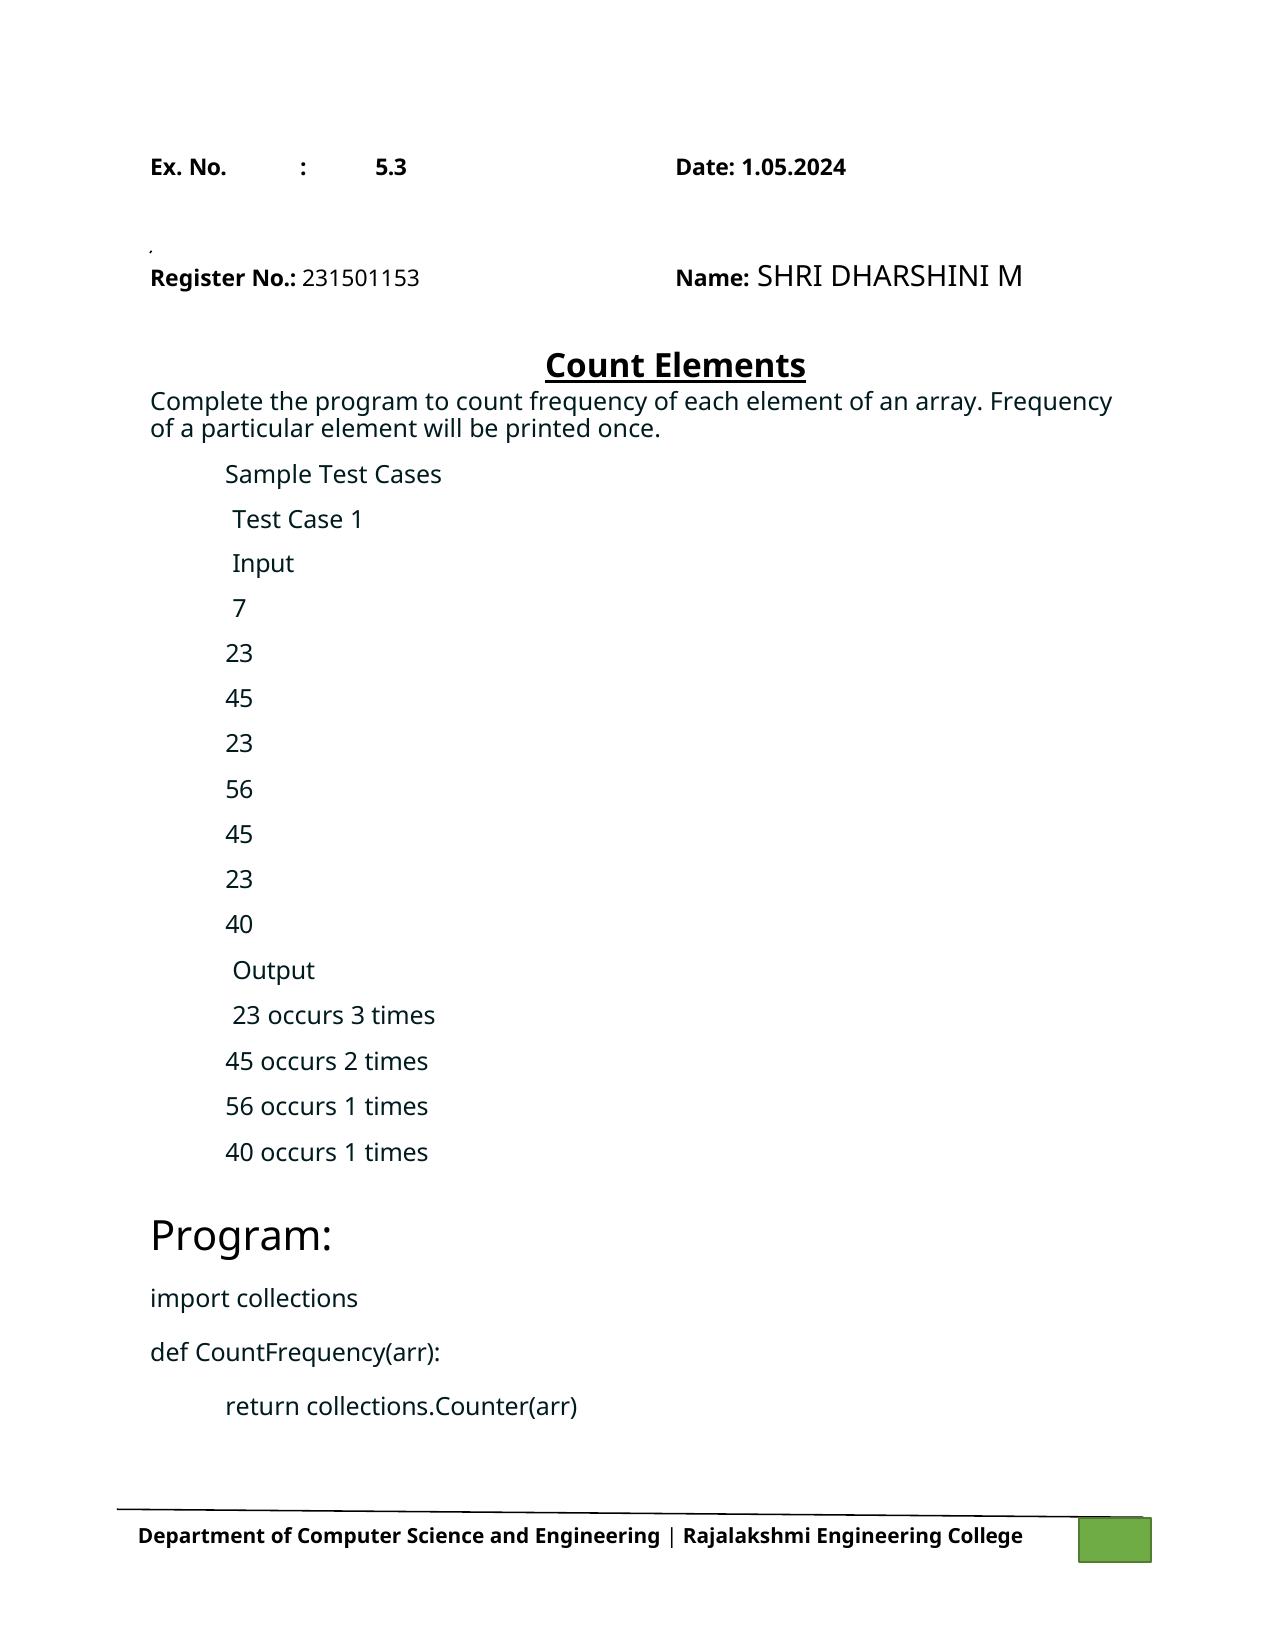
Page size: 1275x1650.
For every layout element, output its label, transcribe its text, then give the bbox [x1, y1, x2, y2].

text 40 occurs 1 times [225, 1134, 1258, 1168]
text Sample Test Cases Test Case 1 [225, 457, 484, 535]
text 23 [225, 862, 1258, 896]
text return collections.Counter(arr) [225, 1388, 1258, 1422]
text Output [232, 953, 1258, 987]
text 23 occurs 3 times [232, 998, 1258, 1032]
text 23 [225, 726, 1258, 760]
text Input 7 [232, 546, 306, 624]
subtitle Count Elements [138, 347, 1212, 385]
text Complete the program to count frequency of each element of an array. Frequency of a particular element will be printed once. [150, 387, 1127, 445]
text 45 occurs 2 times [225, 1043, 1258, 1077]
text 56 occurs 1 times [225, 1088, 1258, 1123]
text 45 [225, 681, 1258, 714]
text 45 [225, 817, 1258, 851]
text 56 [225, 771, 1258, 805]
text import collections [150, 1281, 1258, 1315]
subtitle Program: [150, 1206, 1258, 1263]
text Register No.: 231501153 Name: SHRI DHARSHINI M [150, 215, 1258, 295]
text 40 [225, 907, 1258, 941]
text def CountFrequency(arr): [150, 1334, 1258, 1368]
text Ex. No. : 5.3 Date: 1.05.2024 [150, 151, 1258, 182]
text 23 [225, 635, 1258, 669]
